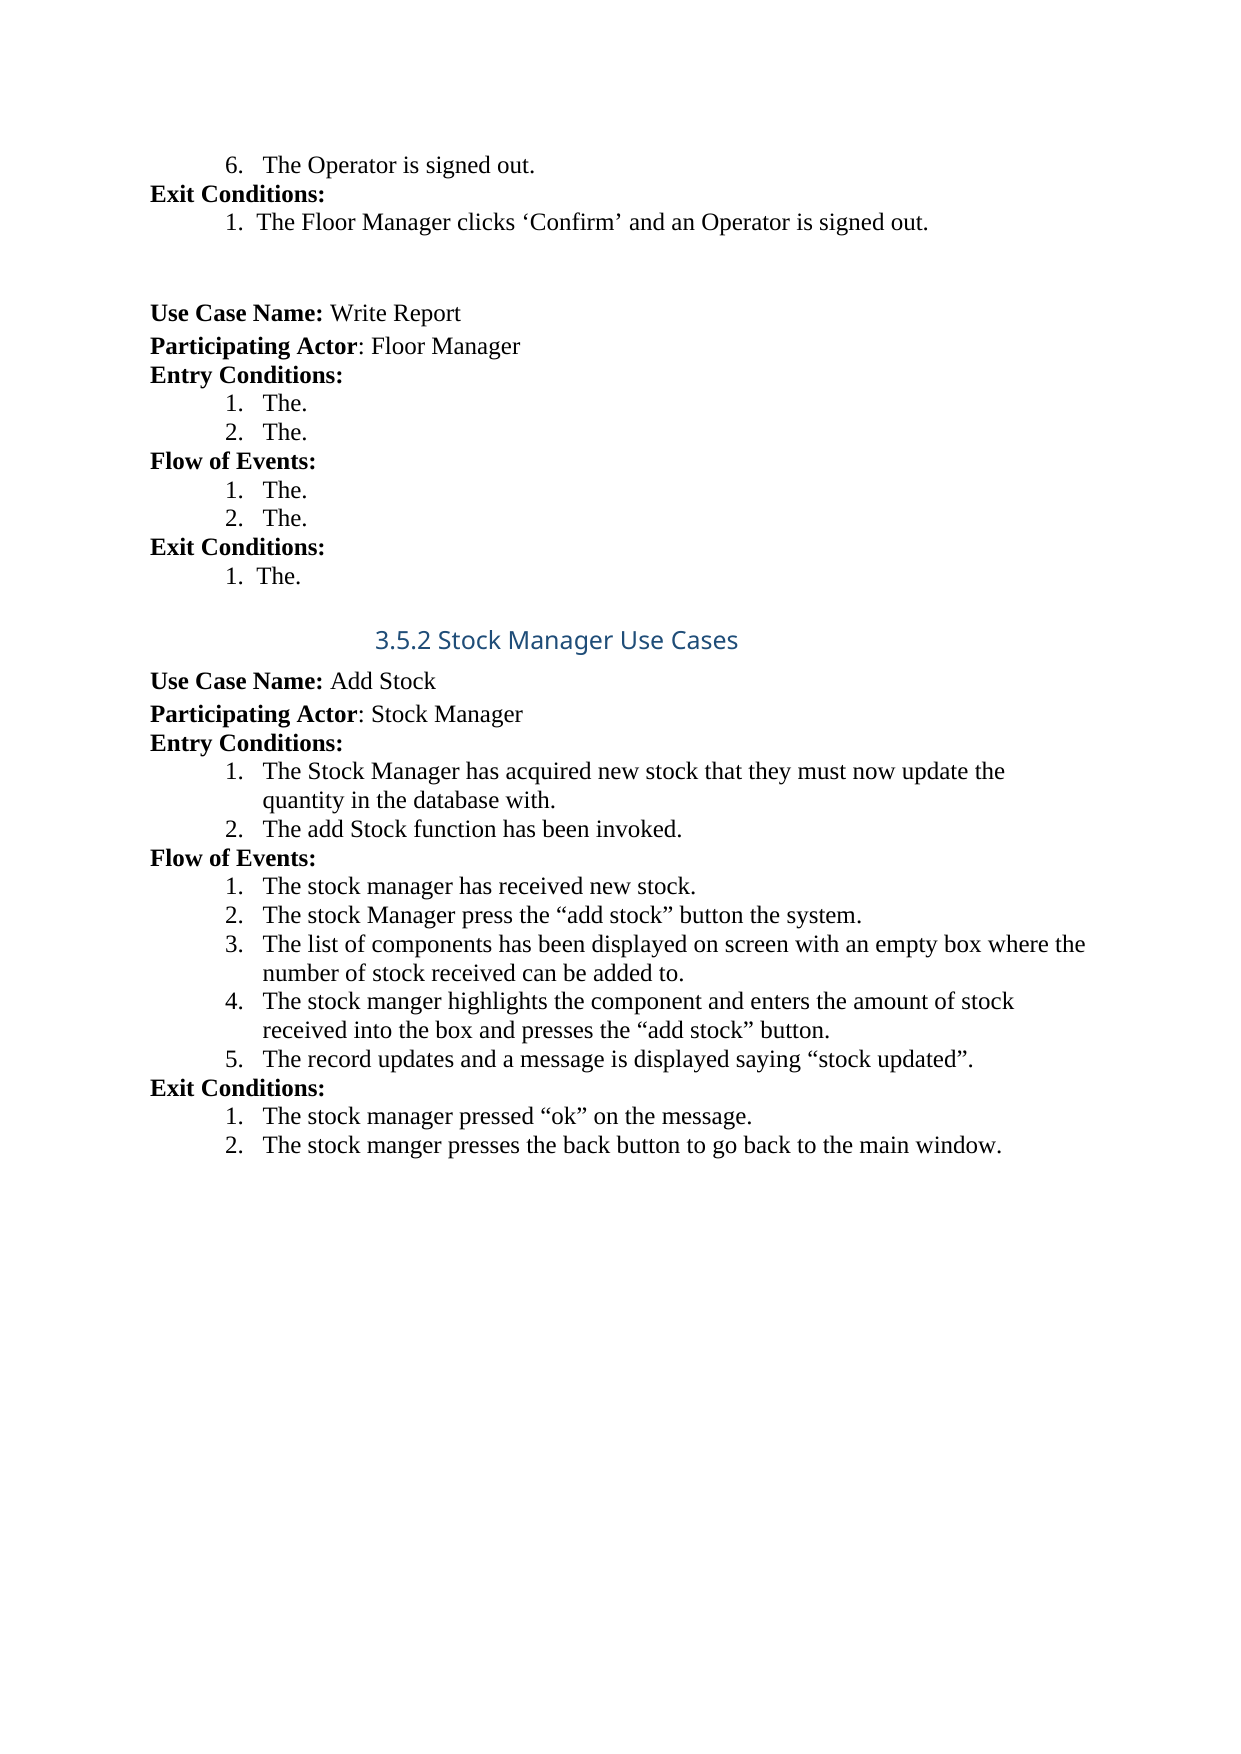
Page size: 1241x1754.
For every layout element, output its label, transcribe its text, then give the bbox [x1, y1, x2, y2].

list The add Stock function has been invoked. [225, 814, 1090, 843]
text Participating Actor: Stock Manager [150, 699, 1090, 728]
list The Stock Manager has acquired new stock that they must now update the quantity in the database with. [225, 756, 1090, 814]
list The stock manager has received new stock. [225, 871, 1090, 900]
list The. [225, 417, 1090, 446]
text Flow of Events: [150, 843, 1090, 871]
text Exit Conditions: [150, 179, 1090, 207]
text 1. The. [150, 561, 1090, 590]
list The record updates and a message is displayed saying “stock updated”. [225, 1044, 1090, 1073]
list The. [225, 503, 1090, 532]
text Exit Conditions: [150, 532, 1090, 561]
subtitle Use Case Name: Add Stock [150, 666, 1090, 695]
list The stock manager pressed “ok” on the message. [225, 1101, 1090, 1130]
subtitle 3.5.2 Stock Manager Use Cases [300, 623, 1090, 657]
text Flow of Events: [150, 446, 1090, 475]
list The stock Manager press the “add stock” button the system. [225, 900, 1090, 929]
list The. [225, 475, 1090, 503]
list The. [225, 388, 1090, 417]
subtitle Use Case Name: Write Report [150, 298, 1090, 327]
list The Operator is signed out. [225, 150, 1090, 179]
text Exit Conditions: [150, 1073, 1090, 1101]
text Entry Conditions: [150, 728, 1090, 756]
list The list of components has been displayed on screen with an empty box where the number of stock received can be added to. [225, 929, 1090, 986]
text Entry Conditions: [150, 360, 1090, 388]
text Participating Actor: Floor Manager [150, 331, 1090, 360]
text 1. The Floor Manager clicks ‘Confirm’ and an Operator is signed out. [150, 207, 1090, 236]
list The stock manger highlights the component and enters the amount of stock received into the box and presses the “add stock” button. [225, 986, 1090, 1044]
list The stock manger presses the back button to go back to the main window. [225, 1130, 1090, 1159]
